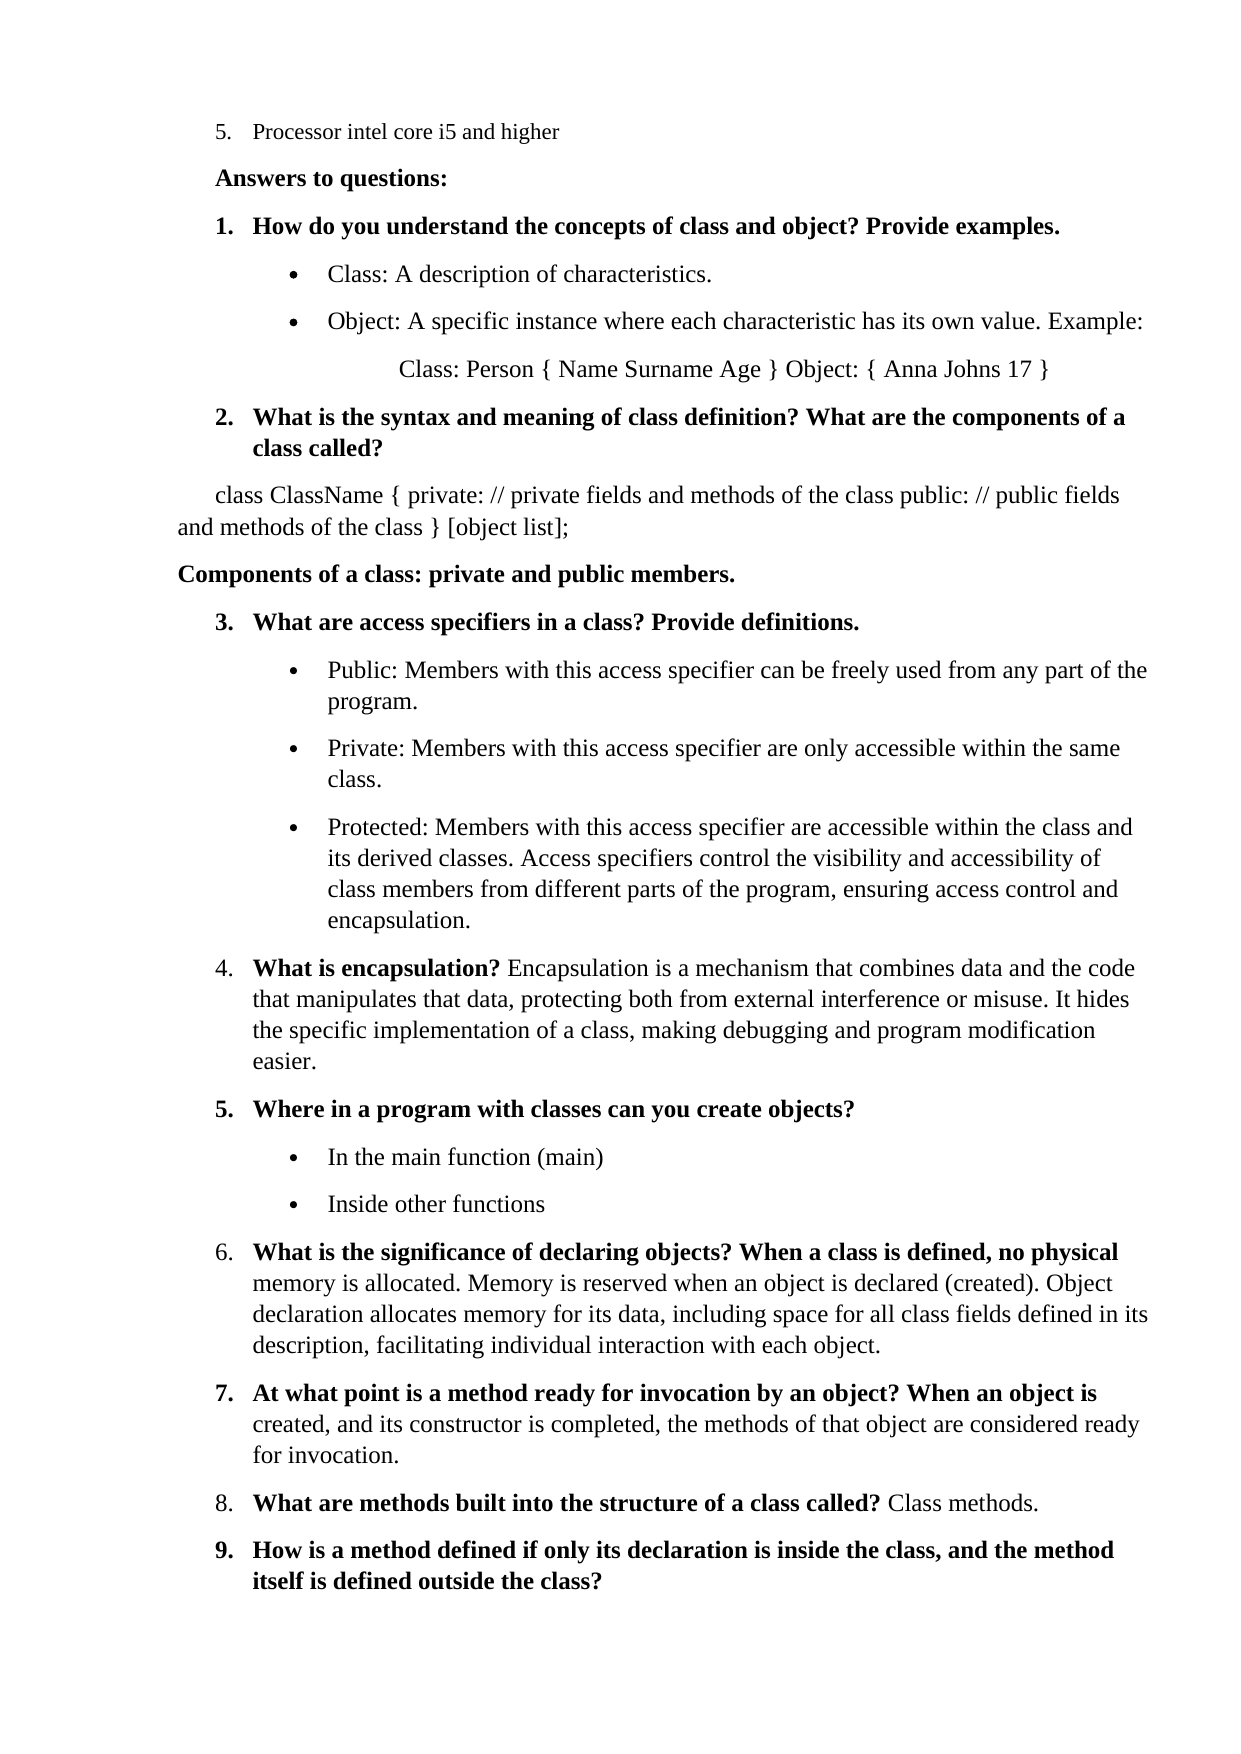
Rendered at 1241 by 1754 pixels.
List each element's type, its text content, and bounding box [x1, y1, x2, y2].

list What is encapsulation? Encapsulation is a mechanism that combines data and the code that manipulates that data, protecting both from external interference or misuse. It hides the specific implementation of a class, making debugging and program modification easier. [215, 953, 1152, 1075]
list Class: A description of characteristics. [290, 259, 1152, 287]
list Inside other functions [290, 1189, 1152, 1218]
list At what point is a method ready for invocation by an object? When an object is created, and its constructor is completed, the methods of that object are considered ready for invocation. [215, 1378, 1152, 1469]
list What is the syntax and meaning of class definition? What are the components of a class called? [215, 402, 1152, 462]
list What are methods built into the structure of a class called? Class methods. [215, 1488, 1152, 1516]
list Object: A specific instance where each characteristic has its own value. Example: [290, 306, 1152, 335]
text Components of a class: private and public members. [177, 559, 1152, 588]
list In the main function (main) [290, 1142, 1152, 1170]
list What is the significance of declaring objects? When a class is defined, no physical memory is allocated. Memory is reserved when an object is declared (created). Object declaration allocates memory for its data, including space for all class fields defined in its description, facilitating individual interaction with each object. [215, 1237, 1152, 1359]
list Where in a program with classes can you create objects? [215, 1094, 1152, 1123]
list What are access specifiers in a class? Provide definitions. [215, 607, 1152, 636]
list Private: Members with this access specifier are only accessible within the same class. [290, 733, 1152, 793]
list How is a method defined if only its declaration is inside the class, and the method itself is defined outside the class? [215, 1535, 1152, 1595]
list How do you understand the concepts of class and object? Provide examples. [215, 211, 1152, 240]
list Public: Members with this access specifier can be freely used from any part of the program. [290, 655, 1152, 714]
text Class: Person { Name Surname Age } Object: { Anna Johns 17 } [363, 354, 1152, 383]
text class ClassName { private: // private fields and methods of the class public: // public fields and methods of the class } [object list]; [177, 481, 1152, 540]
text Answers to questions: [215, 163, 1152, 192]
list Protected: Members with this access specifier are accessible within the class and its derived classes. Access specifiers control the visibility and accessibility of class members from different parts of the program, ensuring access control and encapsulation. [290, 812, 1152, 934]
list Processor intel core i5 and higher [215, 118, 1152, 144]
